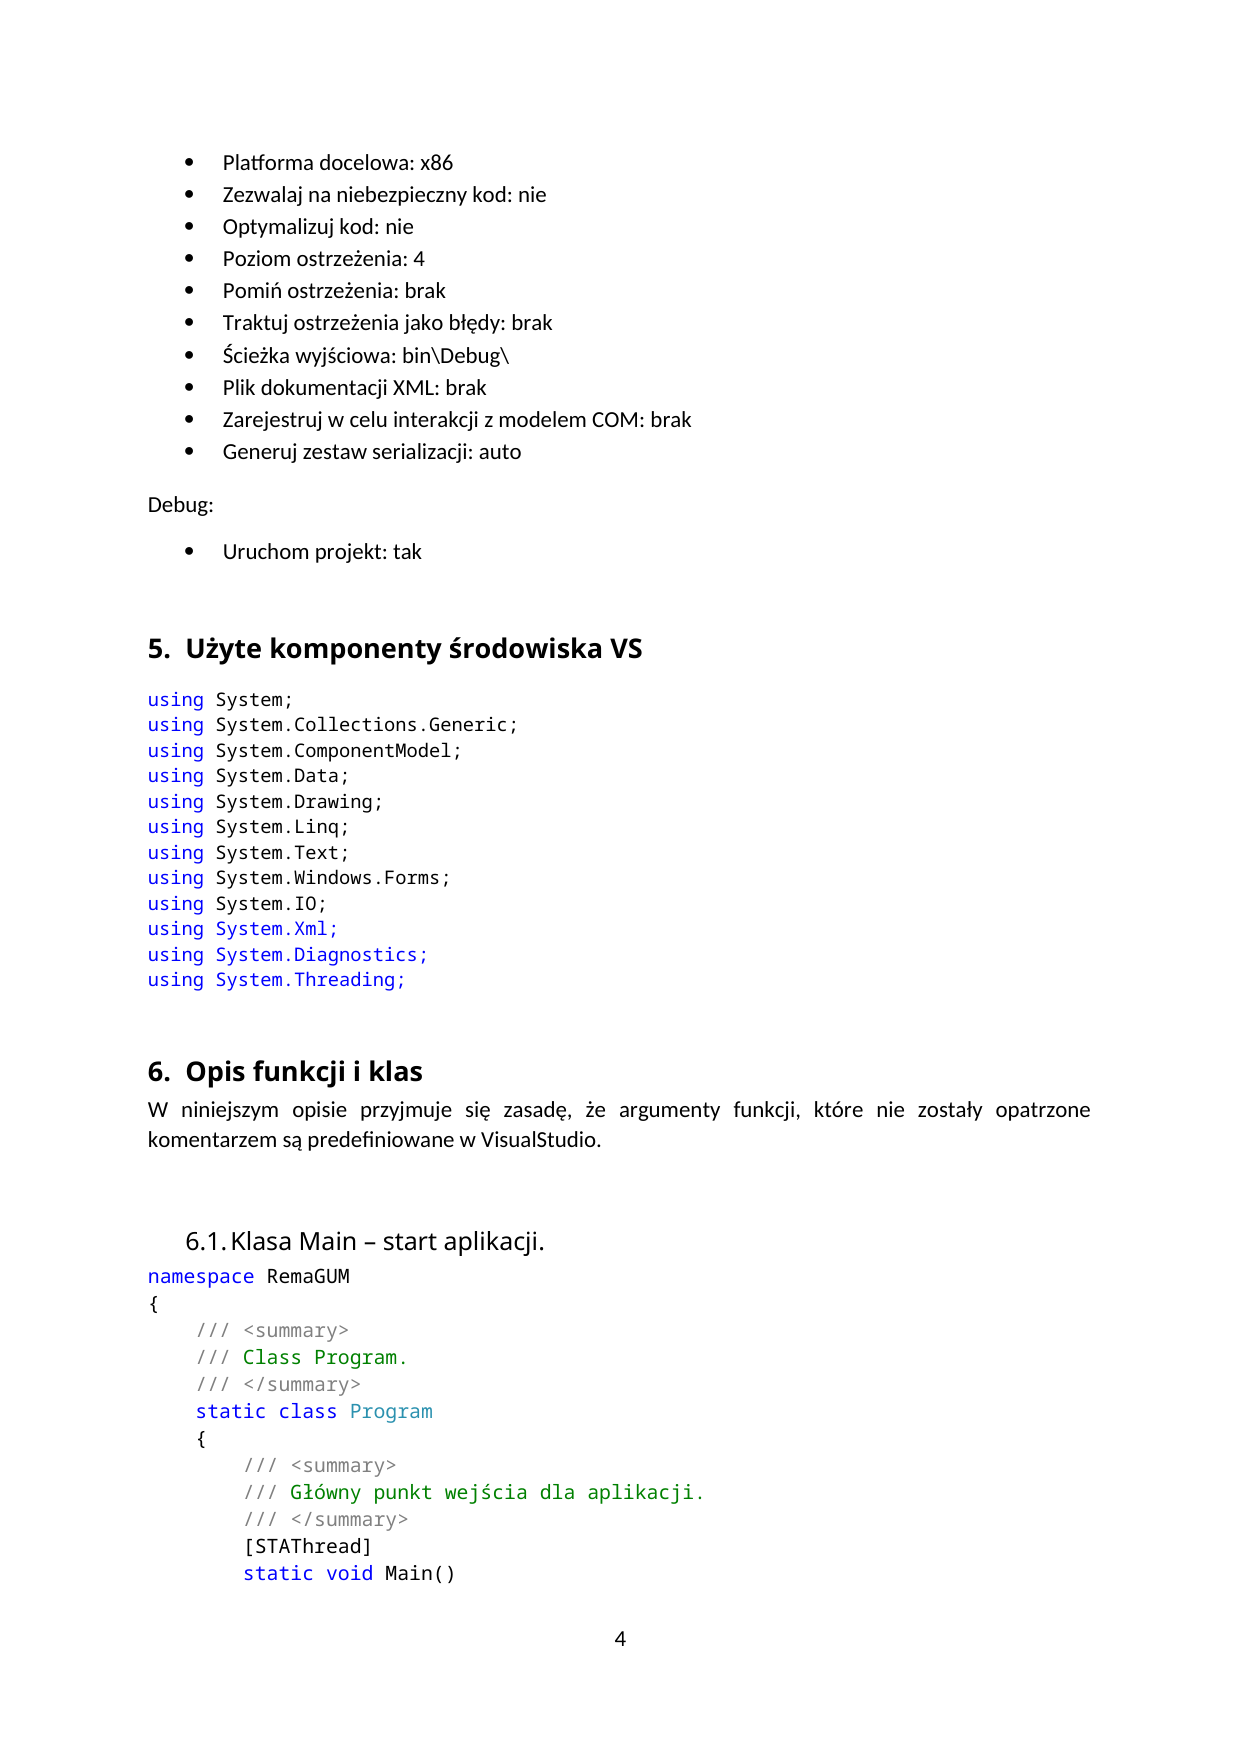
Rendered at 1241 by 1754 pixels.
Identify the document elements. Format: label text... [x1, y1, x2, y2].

text using System.Xml; [148, 916, 1093, 941]
text static void Main() [148, 1559, 1093, 1586]
text using System.Linq; [148, 813, 1093, 839]
text W niniejszym opisie przyjmuje się zasadę, że argumenty funkcji, które nie zostały opatrzone komentarzem są predefiniowane w VisualStudio. [148, 1095, 1093, 1153]
text /// Class Program. [148, 1343, 1093, 1370]
text using System.IO; [148, 890, 1093, 916]
text using System.Text; [148, 839, 1093, 864]
text { [148, 1424, 1093, 1451]
list Uruchom projekt: tak [185, 537, 1093, 565]
text /// </summary> [148, 1370, 1093, 1397]
list Optymalizuj kod: nie [185, 212, 1093, 240]
text /// Główny punkt wejścia dla aplikacji. [148, 1478, 1093, 1505]
list Plik dokumentacji XML: brak [185, 373, 1093, 401]
text using System.Diagnostics; [148, 941, 1093, 967]
list Pomiń ostrzeżenia: brak [185, 276, 1093, 304]
text using System; [148, 686, 1093, 711]
text using System.Drawing; [148, 788, 1093, 813]
list Zezwalaj na niebezpieczny kod: nie [185, 180, 1093, 208]
text /// <summary> [148, 1316, 1093, 1343]
list Ścieżka wyjściowa: bin\Debug\ [185, 341, 1093, 369]
text namespace RemaGUM [148, 1262, 1093, 1289]
text { [148, 1289, 1093, 1316]
text [STAThread] [148, 1532, 1093, 1559]
list Generuj zestaw serializacji: auto [185, 437, 1093, 465]
list Zarejestruj w celu interakcji z modelem COM: brak [185, 405, 1093, 433]
text using System.Collections.Generic; [148, 711, 1093, 737]
list Traktuj ostrzeżenia jako błędy: brak [185, 308, 1093, 337]
text /// <summary> [148, 1451, 1093, 1478]
text using System.Windows.Forms; [148, 864, 1093, 890]
subtitle Opis funkcji i klas [148, 1053, 1093, 1089]
text static class Program [148, 1397, 1093, 1424]
list Poziom ostrzeżenia: 4 [185, 244, 1093, 272]
text Debug: [148, 490, 1093, 518]
list Platforma docelowa: x86 [185, 148, 1093, 176]
text /// </summary> [148, 1505, 1093, 1532]
text using System.Threading; [148, 967, 1093, 992]
subtitle Klasa Main – start aplikacji. [185, 1223, 1093, 1257]
text using System.ComponentModel; [148, 737, 1093, 762]
text using System.Data; [148, 762, 1093, 788]
list Użyte komponenty środowiska VS [148, 629, 1093, 666]
